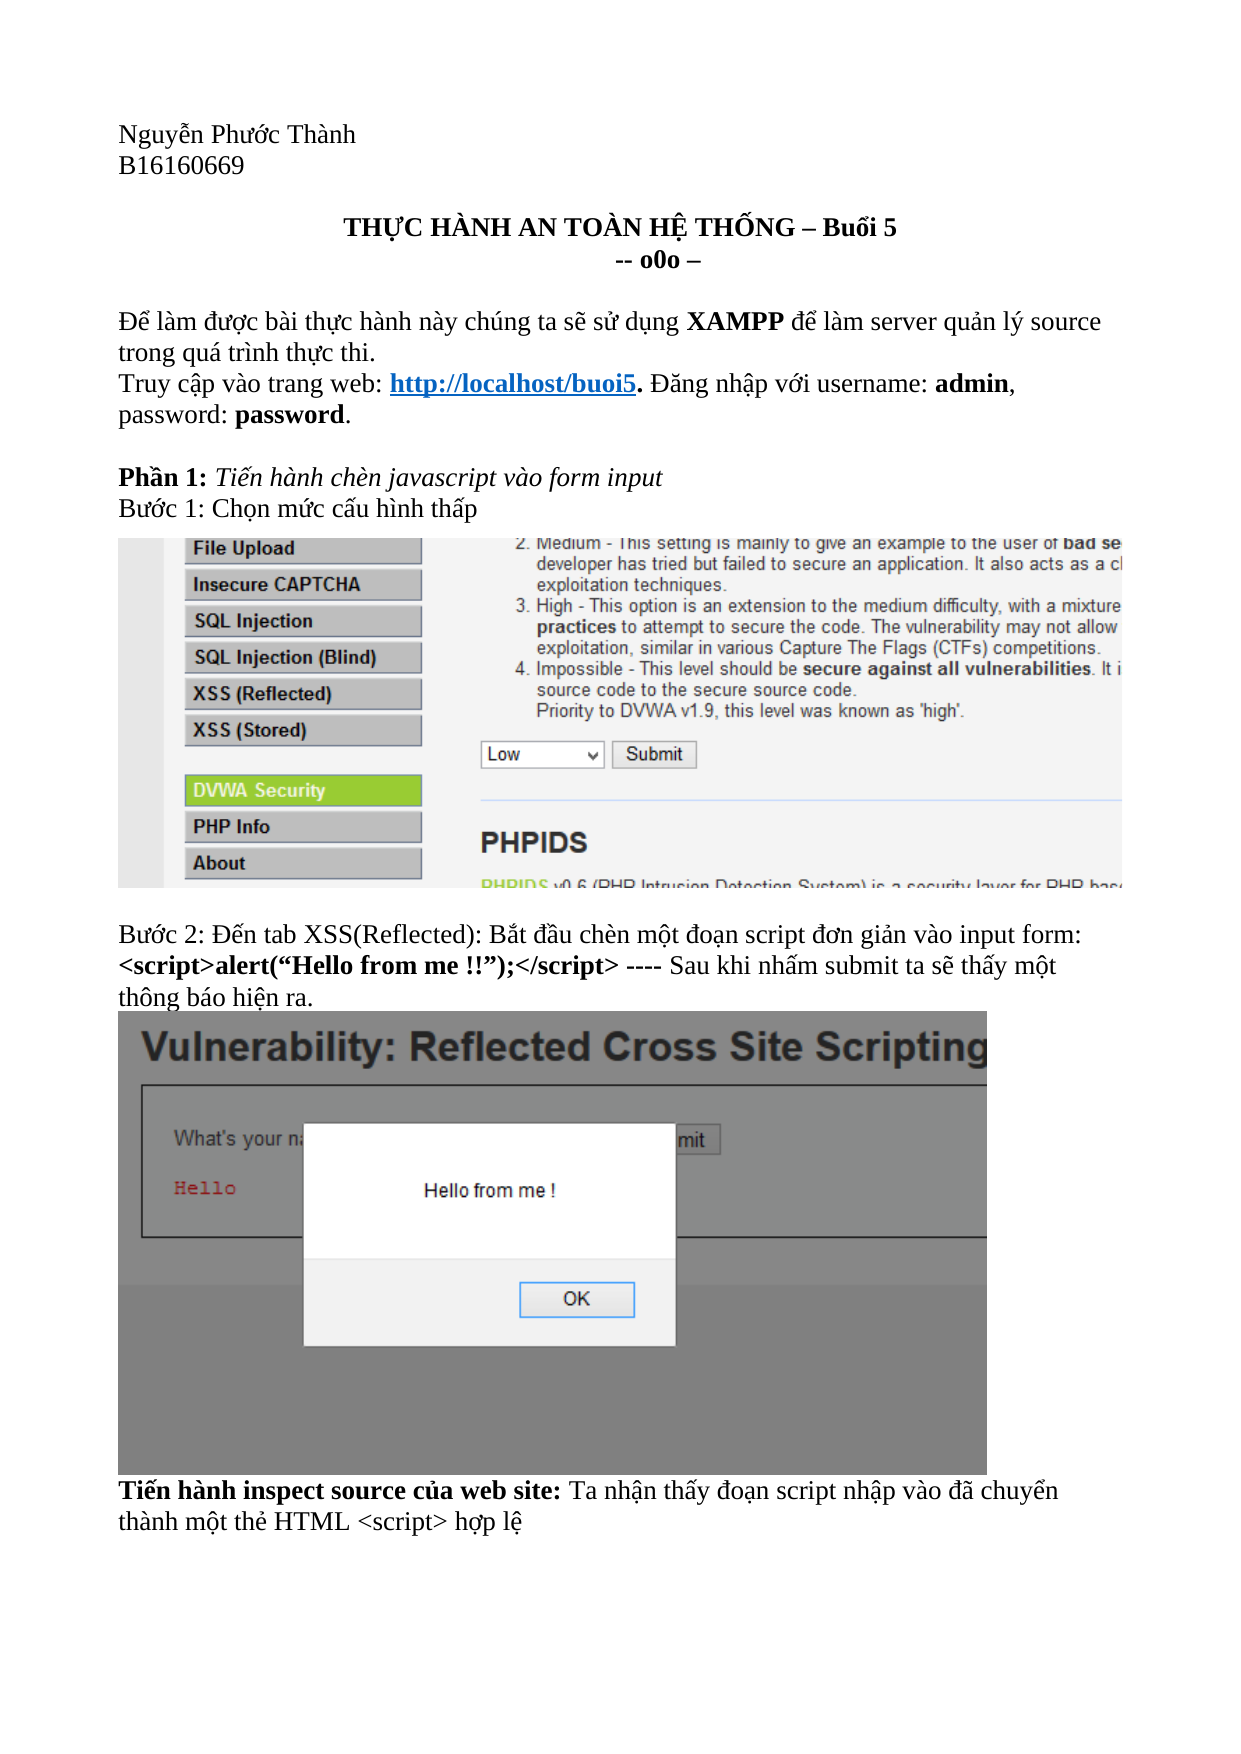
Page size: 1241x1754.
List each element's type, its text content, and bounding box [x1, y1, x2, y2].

list Tiến hành inspect source của web site: Ta nhận thấy đoạn script nhập vào đã chuyển thành một thẻ HTML <script> hợp lệ [118, 1474, 1122, 1537]
text Truy cập vào trang web: http://localhost/buoi5. Đăng nhập với username: admin, password: password. [118, 367, 1122, 429]
picture [118, 1011, 987, 1475]
text Nguyễn Phước Thành [118, 118, 1122, 149]
list Bước 2: Đến tab XSS(Reflected): Bắt đầu chèn một đoạn script đơn giản vào input form: [118, 918, 1122, 949]
text THỰC HÀNH AN TOÀN HỆ THỐNG – Buổi 5 [118, 212, 1122, 243]
list -- o0o – [193, 243, 1122, 274]
picture [118, 538, 1123, 888]
text B16160669 [118, 149, 1122, 180]
list <script>alert(“Hello from me !!”);</script> ---- Sau khi nhấm submit ta sẽ thấy một thông báo hiện ra. [118, 949, 1122, 1012]
list Phần 1: Tiến hành chèn javascript vào form input [118, 461, 1122, 492]
list Bước 1: Chọn mức cấu hình thấp [118, 492, 1122, 523]
text Để làm được bài thực hành này chúng ta sẽ sử dụng XAMPP để làm server quản lý source trong quá trình thực thi. [118, 305, 1122, 367]
